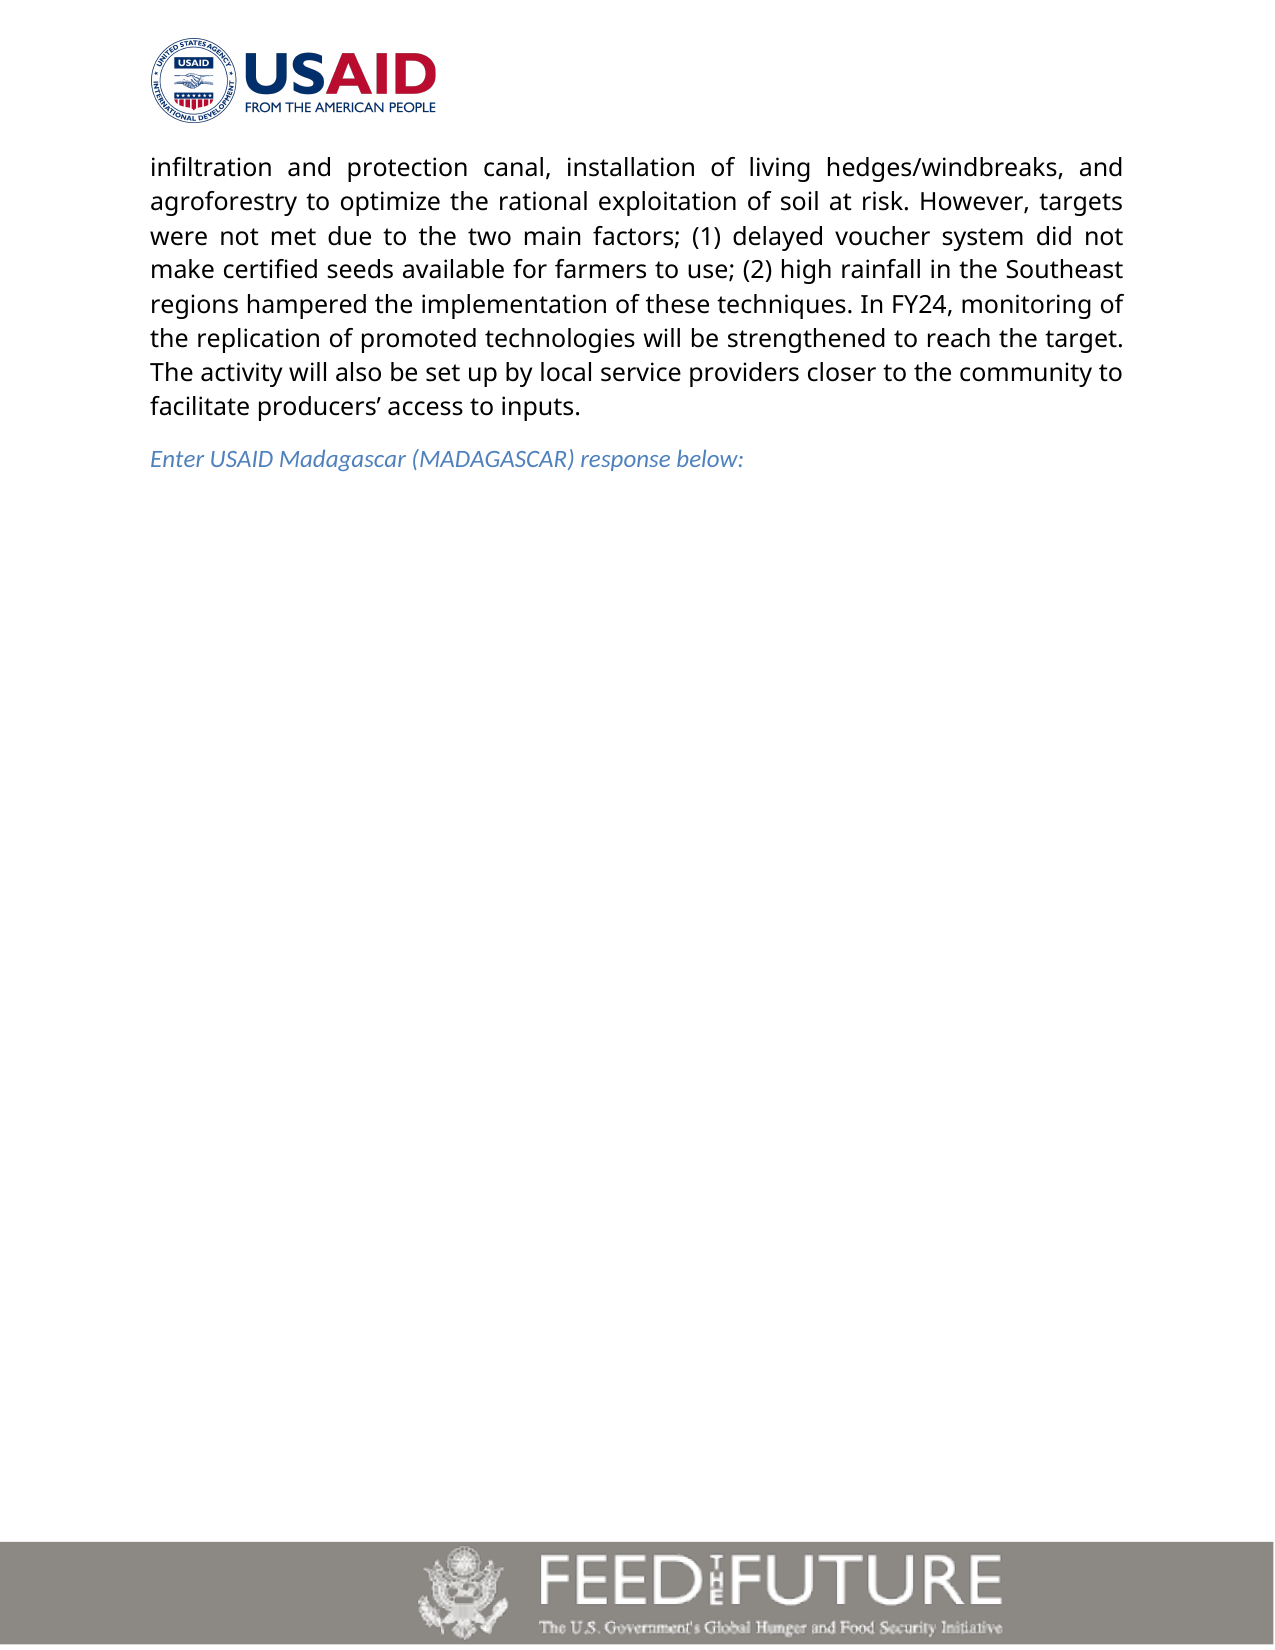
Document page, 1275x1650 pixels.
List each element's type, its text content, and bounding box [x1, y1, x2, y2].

picture [151, 38, 436, 123]
picture [414, 1540, 1010, 1645]
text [150, 150, 1125, 422]
subtitle Enter USAID Madagascar (MADAGASCAR) response below: [150, 443, 1125, 474]
